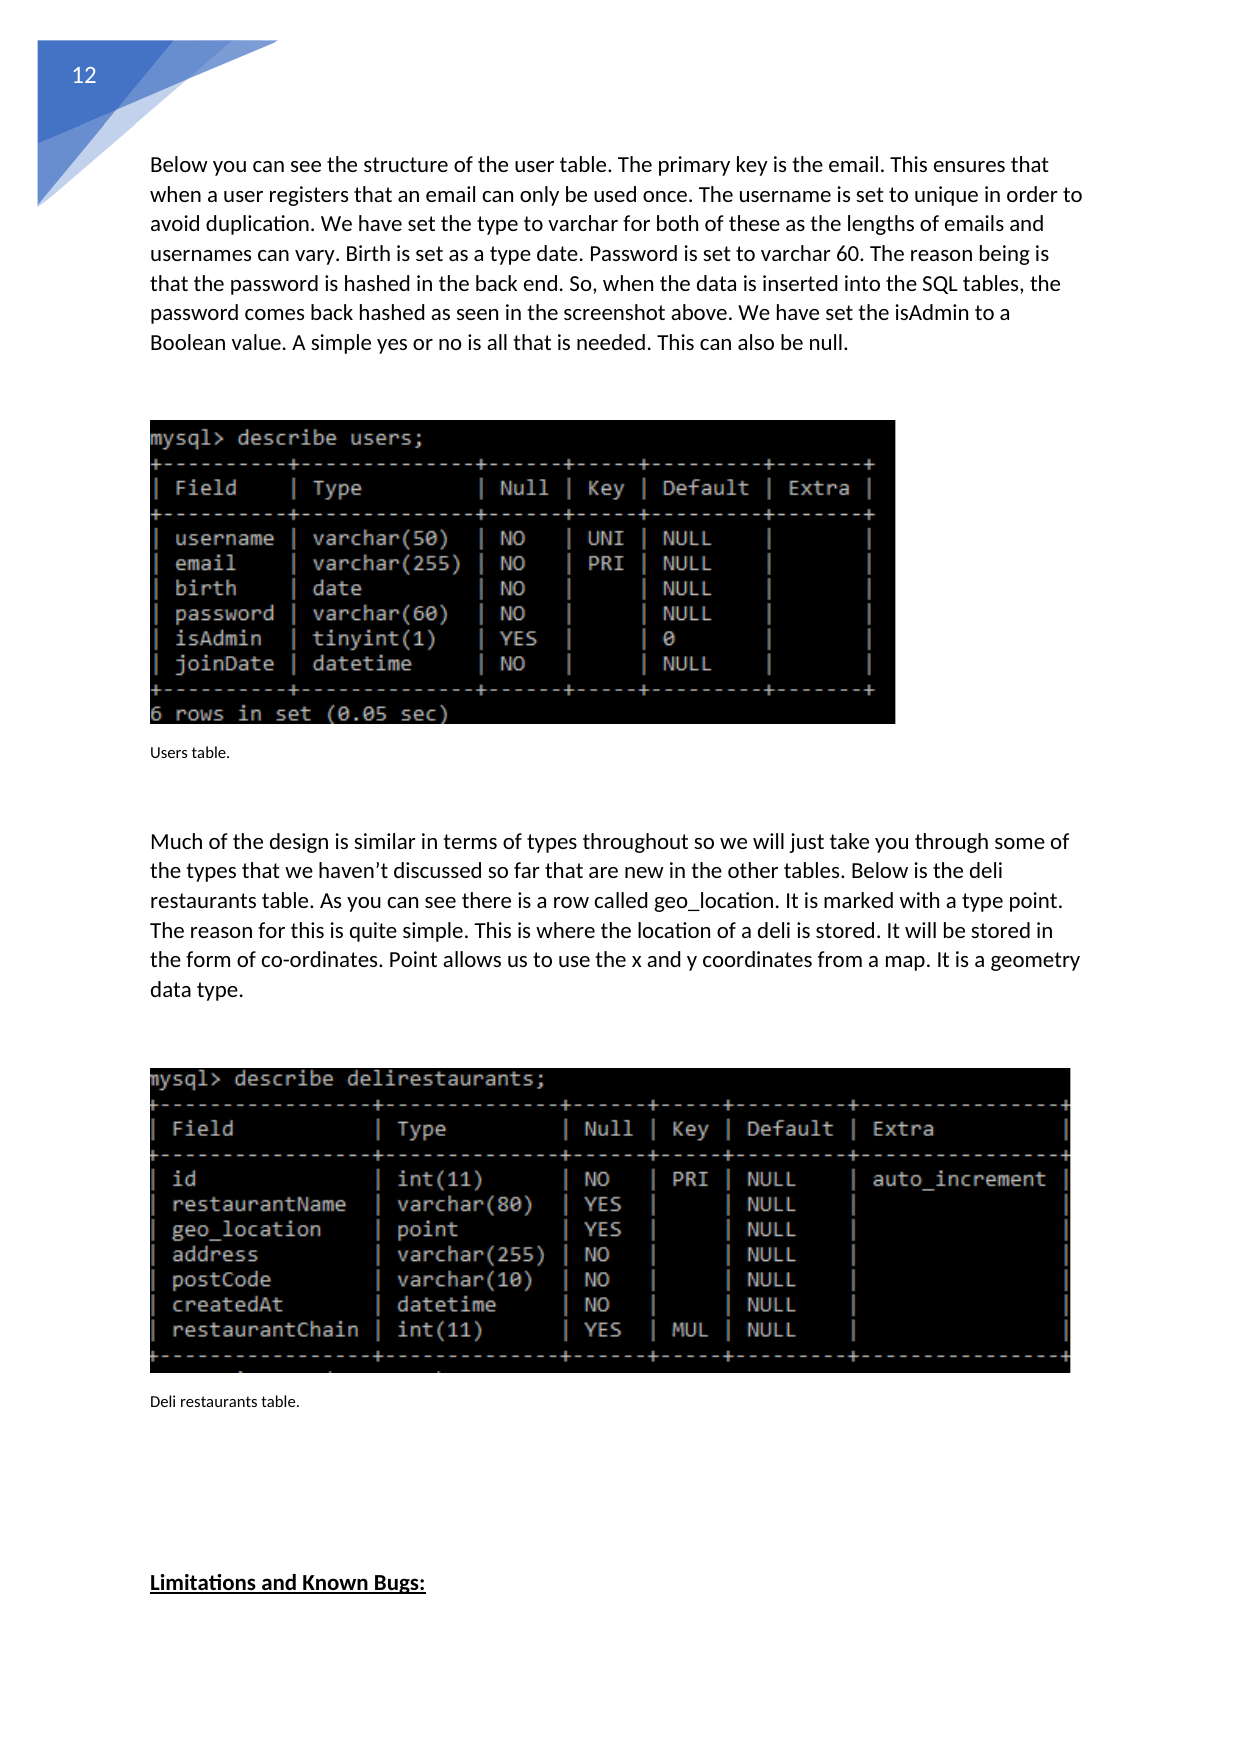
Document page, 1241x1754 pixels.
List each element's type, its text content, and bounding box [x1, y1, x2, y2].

text Limitations and Known Bugs: [150, 1568, 1090, 1596]
text Below you can see the structure of the user table. The primary key is the email. This ensures that when a user registers that an email can only be used once. The username is set to unique in order to avoid duplication. We have set the type to varchar for both of these as the lengths of emails and usernames can vary. Birth is set as a type date. Password is set to varchar 60. The reason being is that the password is hashed in the back end. So, when the data is inserted into the SQL tables, the password comes back hashed as seen in the screenshot above. We have set the isAdmin to a Boolean value. A simple yes or no is all that is needed. This can also be null. [150, 150, 1090, 356]
picture [37, 40, 279, 209]
text Much of the design is similar in terms of types throughout so we will just take you through some of the types that we haven’t discussed so far that are new in the other tables. Below is the deli restaurants table. As you can see there is a row called geo_location. It is marked with a type point. The reason for this is quite simple. This is where the location of a deli is stored. It will be stored in the form of co-ordinates. Point allows us to use the x and y coordinates from a map. It is a geometry data type. [150, 827, 1090, 1003]
text Users table. [150, 742, 1090, 763]
picture [150, 1068, 1071, 1373]
picture [150, 420, 896, 724]
text Deli restaurants table. [150, 1391, 1090, 1411]
